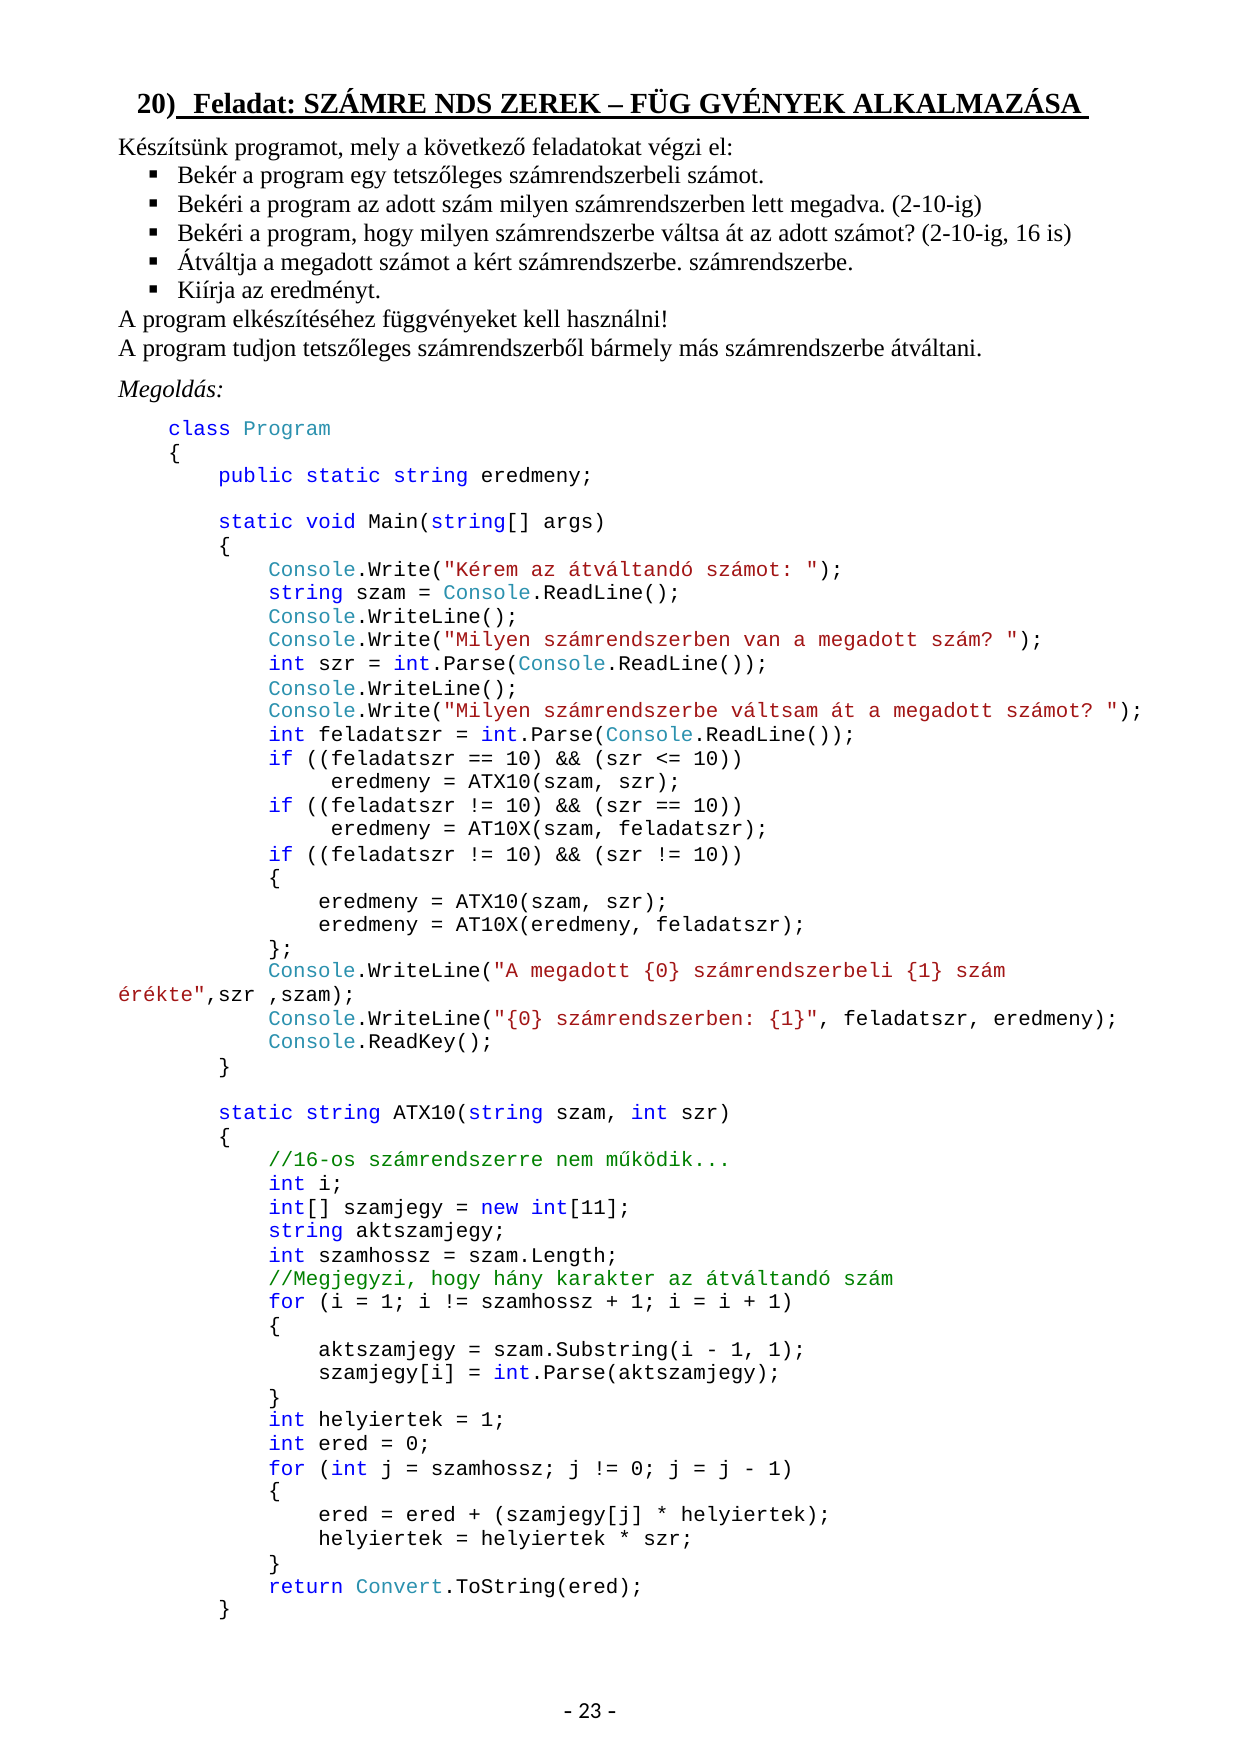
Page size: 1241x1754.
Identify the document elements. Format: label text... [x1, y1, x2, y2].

text { [168, 440, 1155, 464]
text //16-os számrendszerre nem működik... int i; [268, 1149, 762, 1197]
text public static string eredmeny; [218, 464, 1155, 487]
text eredmeny = ATX10(szam, szr); [318, 889, 1155, 913]
text int[] szamjegy = new int[11]; string aktszamjegy; [268, 1197, 701, 1244]
text Console.Write("Milyen számrendszerben van a megadott szám? "); int szr = int.Parse(Console.ReadLine()); [268, 629, 1072, 677]
text } [268, 1551, 1155, 1575]
text { [268, 1315, 1155, 1339]
text if ((feladatszr == 10) && (szr <= 10)) eredmeny = ATX10(szam, szr); [268, 747, 837, 795]
list Kiírja az eredményt. [147, 276, 1155, 304]
text A program tudjon tetszőleges számrendszerből bármely más számrendszerbe átváltani. [118, 333, 1155, 362]
text }; [268, 936, 1155, 960]
text { [268, 866, 1155, 889]
list Bekéri a program, hogy milyen számrendszerbe váltsa át az adott számot? (2-10-ig, 16 is) [147, 218, 1155, 247]
list Átváltja a megadott számot a kért számrendszerbe. számrendszerbe. [147, 247, 1155, 276]
text static void Main(string[] args) [218, 511, 1155, 535]
text class Program [168, 417, 1155, 440]
text int szamhossz = szam.Length; [268, 1244, 1155, 1268]
text Console.Write("Kérem az átváltandó számot: "); string szam = Console.ReadLine(); Console.WriteLine(); [268, 558, 911, 629]
text { [218, 535, 1155, 558]
text { [268, 1480, 1155, 1504]
text static string ATX10(string szam, int szr) [218, 1102, 1155, 1126]
text int helyiertek = 1; int ered = 0; [268, 1409, 539, 1457]
text for (int j = szamhossz; j != 0; j = j - 1) [268, 1457, 1155, 1480]
text //Megjegyzi, hogy hány karakter az átváltandó szám for (i = 1; i != szamhossz + 1; i = i + 1) [268, 1268, 911, 1315]
text Console.WriteLine(); [268, 677, 1155, 700]
text } [218, 1598, 1155, 1622]
text Console.WriteLine("{0} számrendszerben: {1}", feladatszr, eredmeny); Console.ReadKey(); [268, 1007, 1134, 1055]
text } [268, 1386, 1155, 1409]
text { [218, 1126, 1155, 1149]
subtitle Készítsünk programot, mely a következő feladatokat végzi el: [118, 132, 1155, 161]
subtitle Megoldás: [118, 374, 1155, 403]
text A program elkészítéséhez függvényeket kell használni! [118, 304, 1155, 333]
list Bekér a program egy tetszőleges számrendszerbeli számot. [147, 161, 1155, 189]
text Console.WriteLine("A megadott {0} számrendszerbeli {1} szám érékte",szr ,szam); [118, 960, 1134, 1007]
subtitle Feladat: SZÁMRE NDS ZEREK – FÜG GVÉNYEK ALKALMAZÁSA [137, 87, 1155, 120]
text Console.Write("Milyen számrendszerbe váltsam át a megadott számot? "); int feladatszr = int.Parse(Console.ReadLine()); [268, 700, 1155, 747]
text ered = ered + (szamjegy[j] * helyiertek); helyiertek = helyiertek * szr; [318, 1504, 911, 1551]
text aktszamjegy = szam.Substring(i - 1, 1); szamjegy[i] = int.Parse(aktszamjegy); [318, 1339, 911, 1386]
text if ((feladatszr != 10) && (szr != 10)) [268, 842, 1155, 866]
text return Convert.ToString(ered); [268, 1575, 1155, 1598]
text eredmeny = AT10X(eredmeny, feladatszr); [318, 913, 1155, 936]
text } [218, 1055, 1155, 1078]
list Bekéri a program az adott szám milyen számrendszerben lett megadva. (2-10-ig) [147, 189, 1155, 218]
text if ((feladatszr != 10) && (szr == 10)) eredmeny = AT10X(szam, feladatszr); [268, 795, 837, 842]
